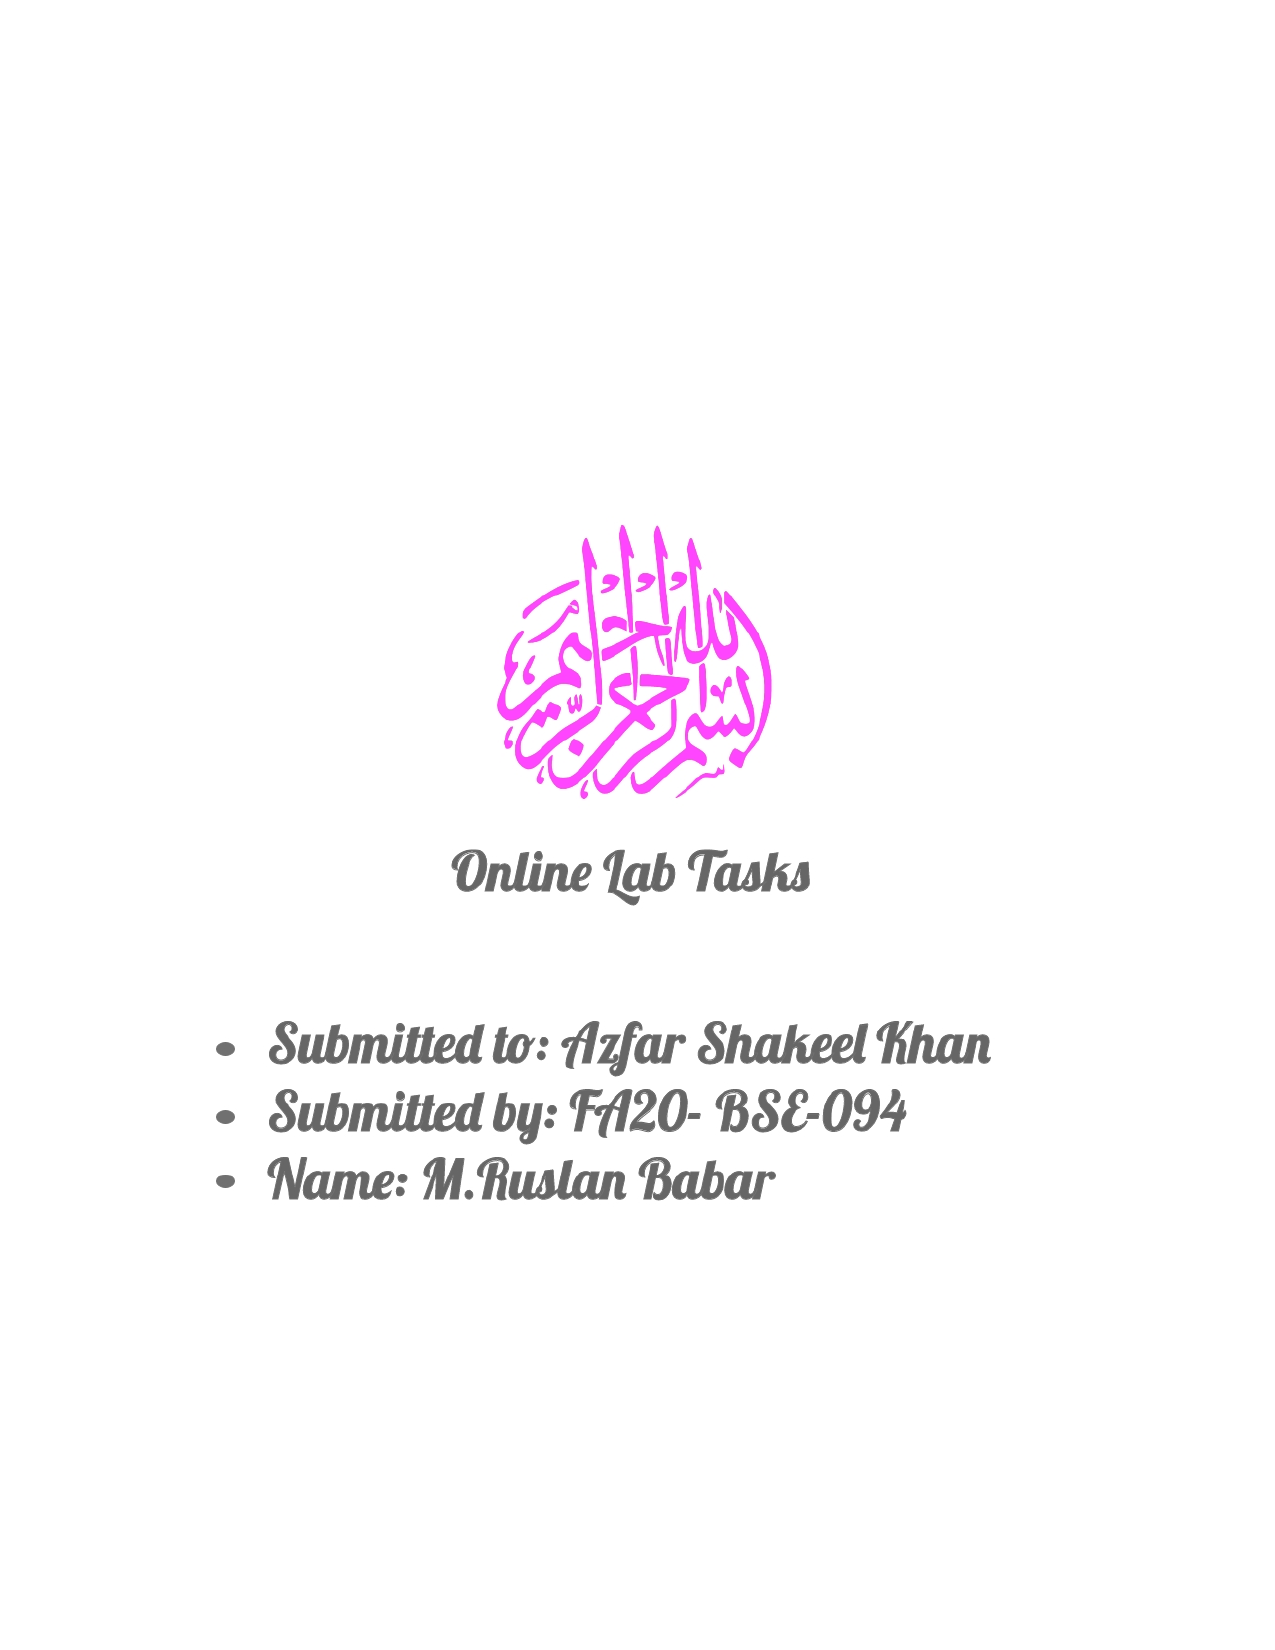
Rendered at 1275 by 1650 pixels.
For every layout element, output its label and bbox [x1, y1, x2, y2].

picture [107, 451, 1158, 1502]
